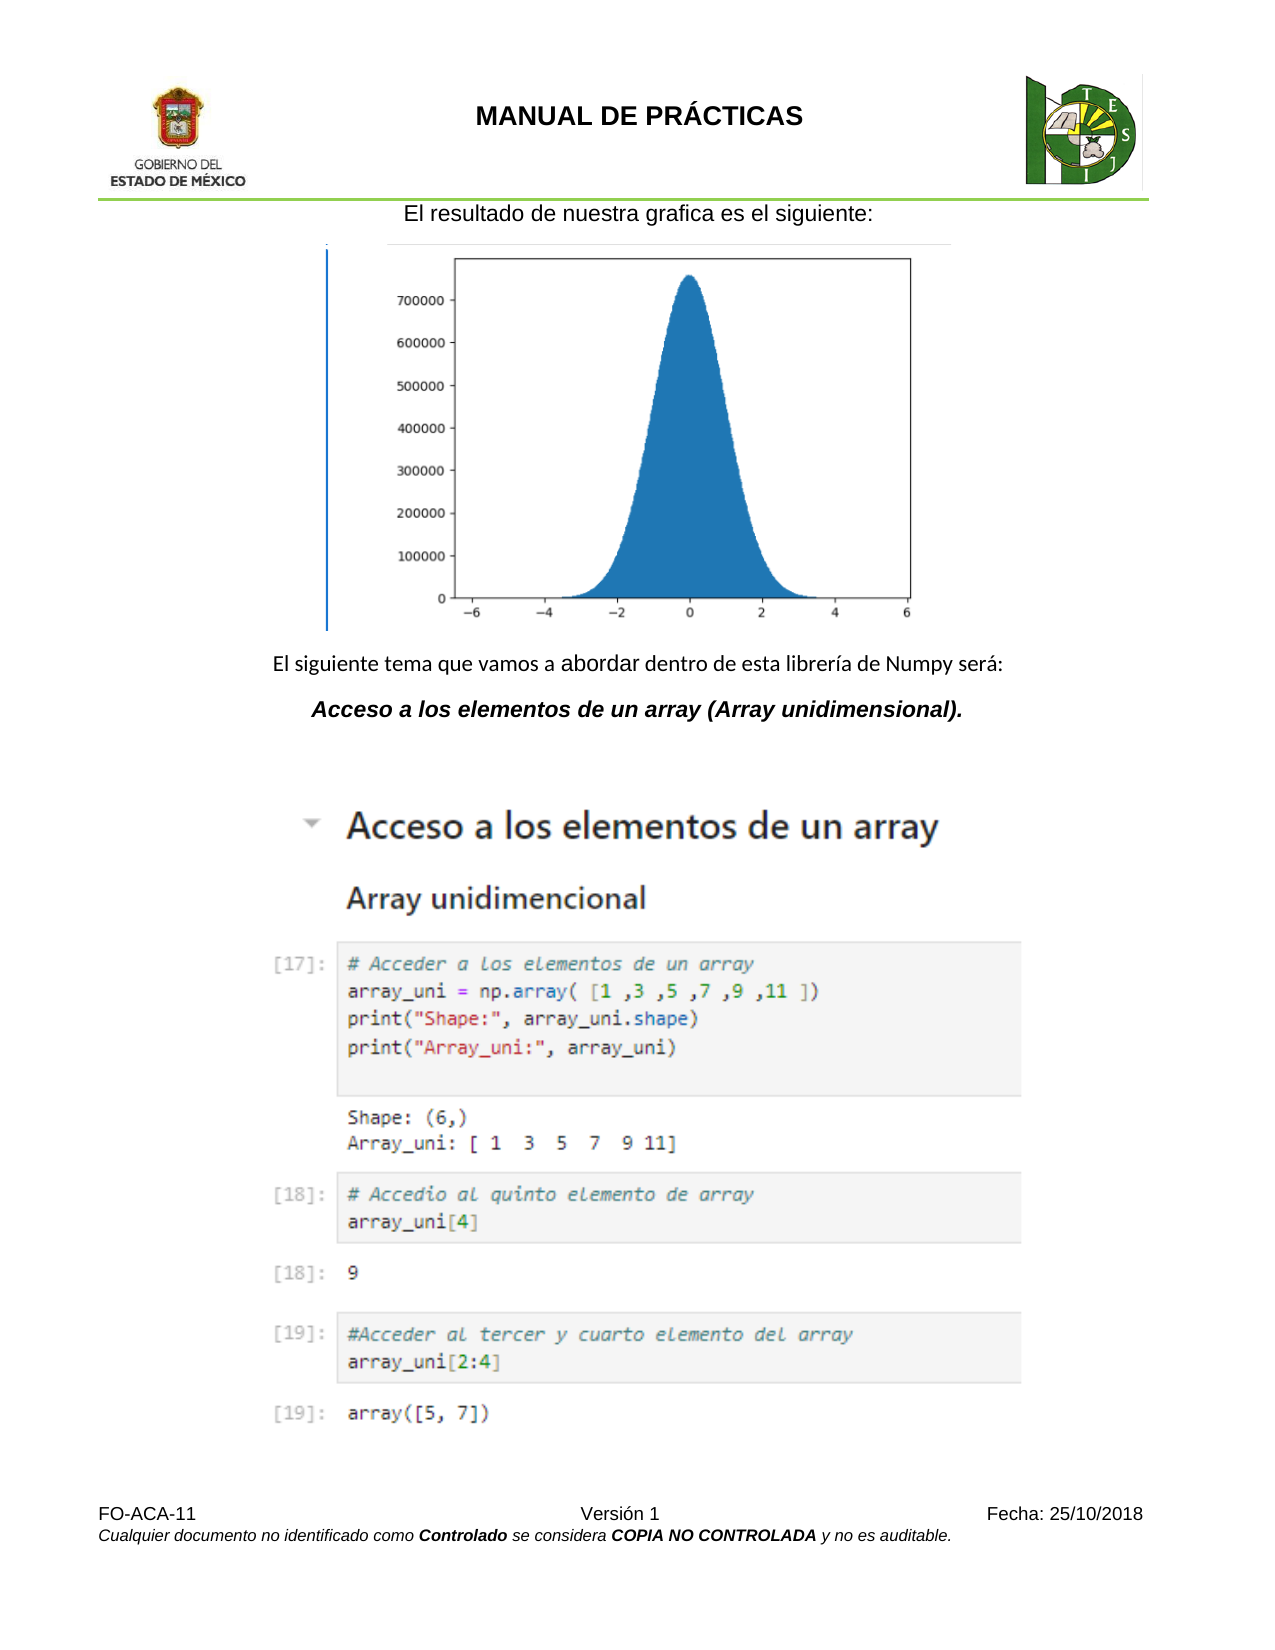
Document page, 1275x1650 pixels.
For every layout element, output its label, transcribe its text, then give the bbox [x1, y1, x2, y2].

text El siguiente tema que vamos a abordar dentro de esta librería de Numpy será: [98, 649, 1179, 677]
picture [255, 788, 1022, 1454]
text El resultado de nuestra grafica es el siguiente: [98, 199, 1179, 226]
picture [102, 76, 248, 195]
picture [1024, 74, 1143, 191]
text Acceso a los elementos de un array (Array unidimensional). [98, 696, 1179, 723]
picture [325, 244, 952, 631]
